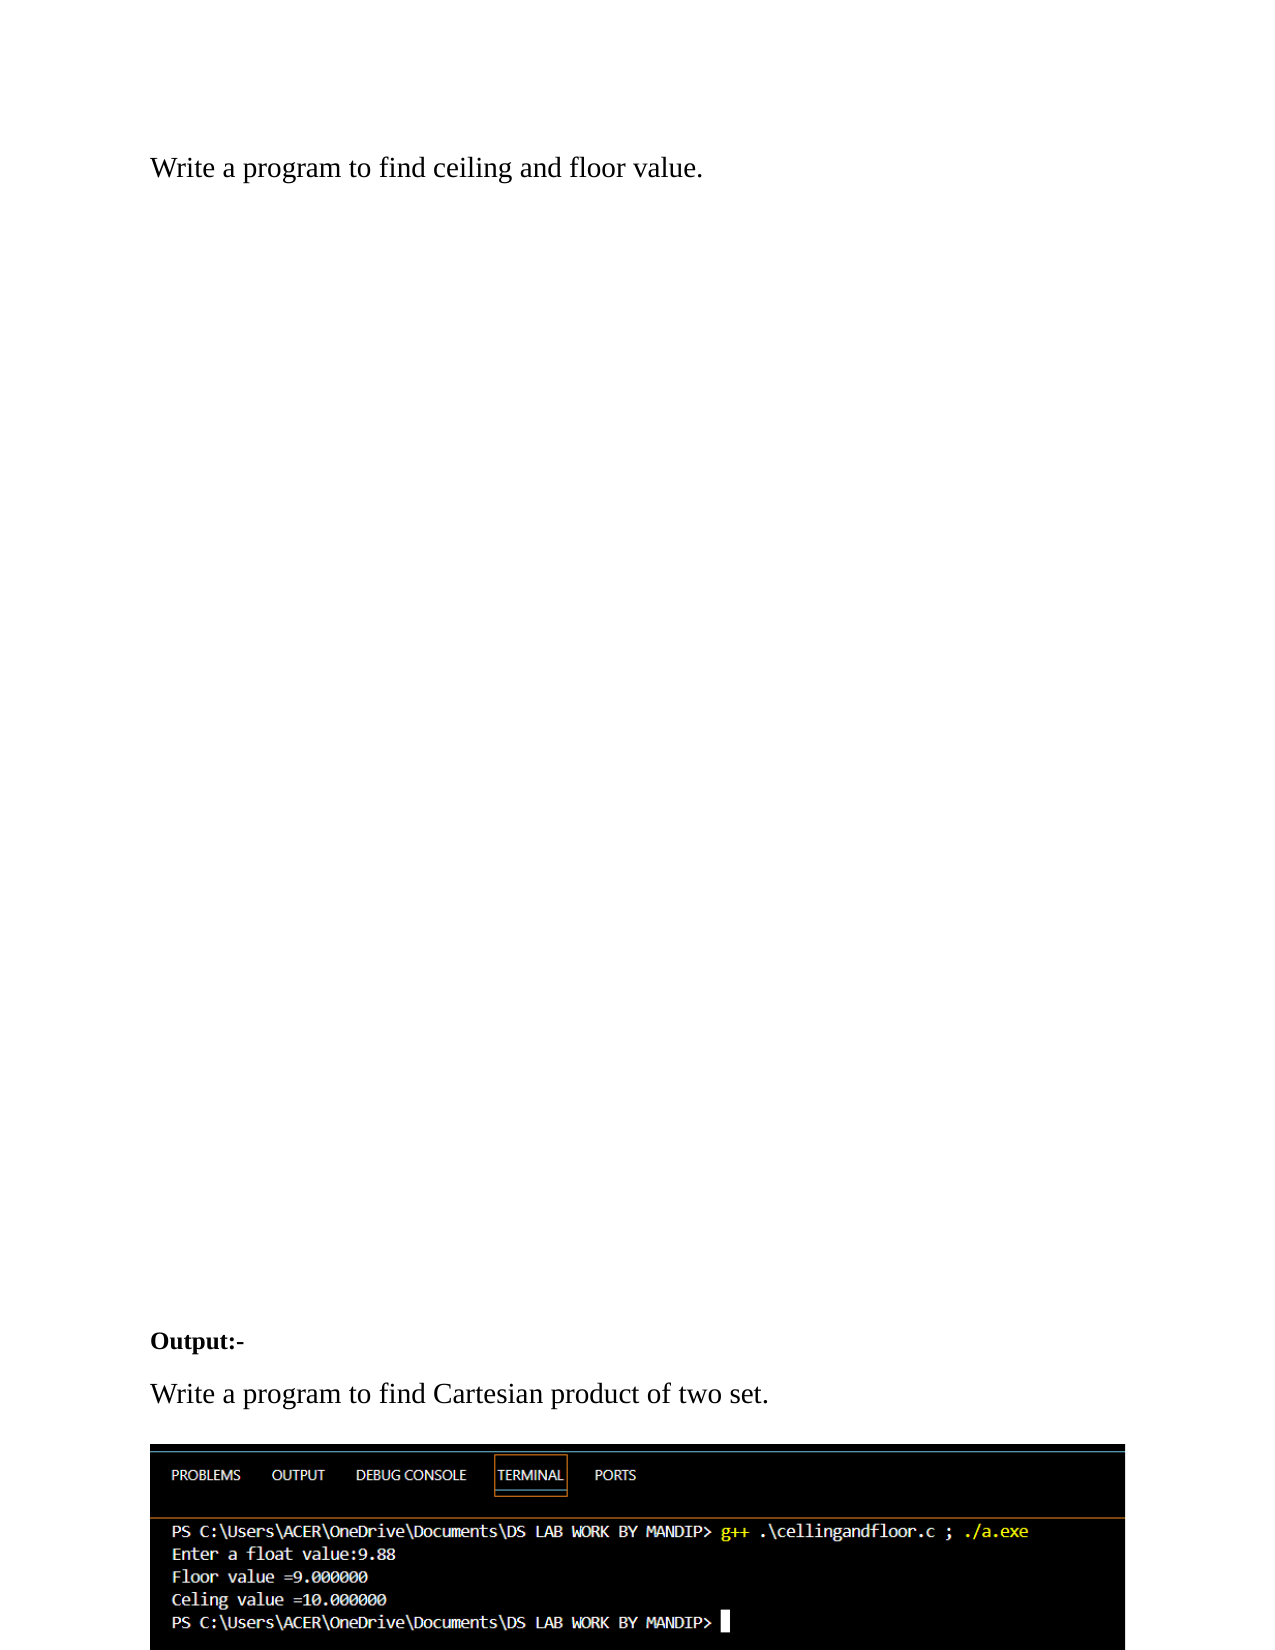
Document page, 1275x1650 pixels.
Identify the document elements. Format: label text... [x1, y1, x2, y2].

picture [150, 1444, 1125, 1650]
text Write a program to find Cartesian product of two set. [150, 1376, 1125, 1409]
text Write a program to find ceiling and floor value. [150, 150, 1125, 183]
text Output:- [150, 1326, 1125, 1355]
